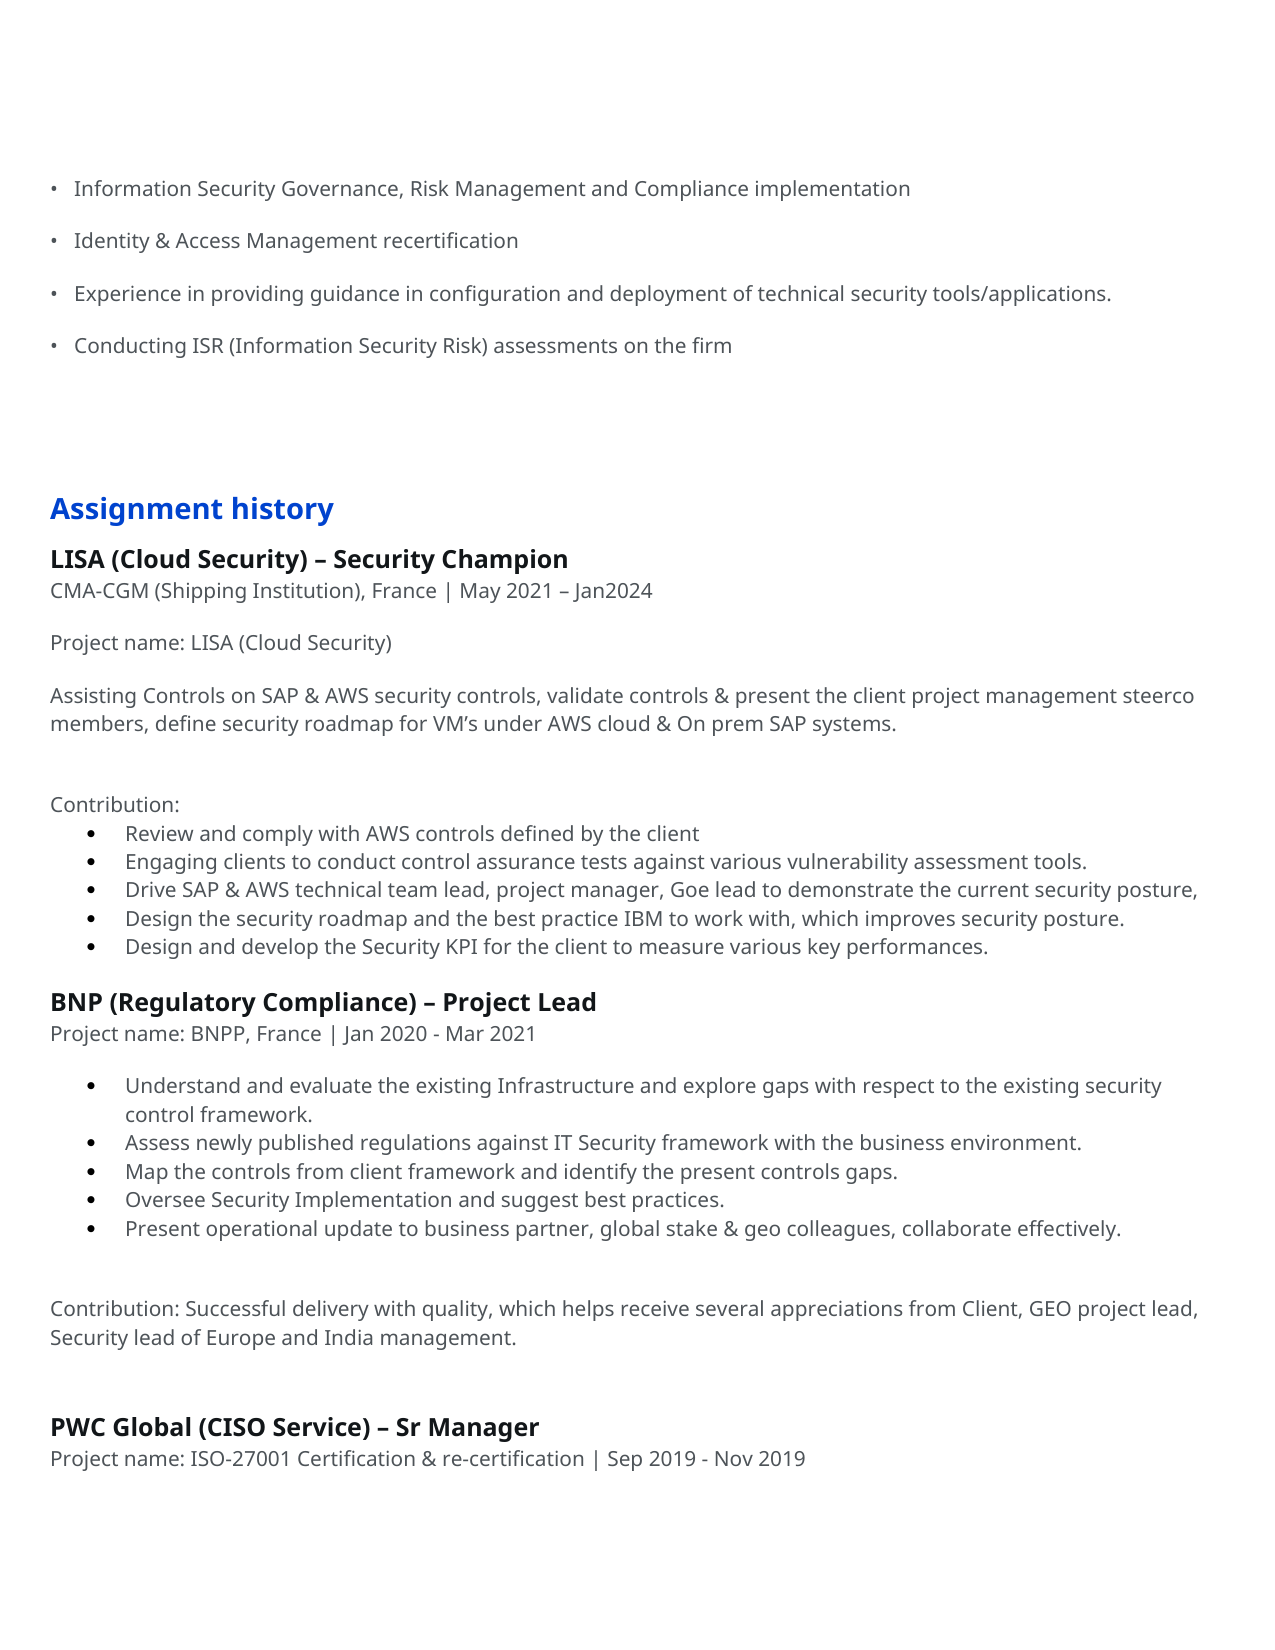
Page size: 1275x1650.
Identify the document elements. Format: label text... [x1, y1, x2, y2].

list Design the security roadmap and the best practice IBM to work with, which improves security posture. [87, 904, 1225, 932]
text Assisting Controls on SAP & AWS security controls, validate controls & present the client project management steerco members, define security roadmap for VM’s under AWS cloud & On prem SAP systems. [50, 681, 1225, 738]
list Present operational update to business partner, global stake & geo colleagues, collaborate effectively. [87, 1214, 1225, 1242]
list Drive SAP & AWS technical team lead, project manager, Goe lead to demonstrate the current security posture, [87, 876, 1225, 904]
text Contribution: [50, 762, 1225, 819]
text Contribution: Successful delivery with quality, which helps receive several appreciations from Client, GEO project lead, Security lead of Europe and India management. [50, 1266, 1225, 1351]
list Assess newly published regulations against IT Security framework with the business environment. [87, 1128, 1225, 1157]
text • Conducting ISR (Information Security Risk) assessments on the firm [50, 332, 1225, 360]
text Project name: LISA (Cloud Security) [50, 628, 1225, 657]
list Design and develop the Security KPI for the client to measure various key performances. [87, 932, 1225, 961]
text • Experience in providing guidance in configuration and deployment of technical security tools/applications. [50, 279, 1225, 307]
text LISA (Cloud Security) – Security Champion CMA-CGM (Shipping Institution), France | May 2021 – Jan2024 [50, 542, 1225, 604]
list Understand and evaluate the existing Infrastructure and explore gaps with respect to the existing security control framework. [87, 1071, 1225, 1128]
list Engaging clients to conduct control assurance tests against various vulnerability assessment tools. [87, 847, 1225, 876]
text Assignment history [50, 448, 1225, 528]
text • Information Security Governance, Risk Management and Compliance implementation [50, 174, 1225, 202]
list Oversee Security Implementation and suggest best practices. [87, 1185, 1225, 1214]
text BNP (Regulatory Compliance) – Project Lead Project name: BNPP, France | Jan 2020 - Mar 2021 [50, 985, 1225, 1047]
list Review and comply with AWS controls defined by the client [87, 819, 1225, 847]
list Map the controls from client framework and identify the present controls gaps. [87, 1157, 1225, 1185]
text • Identity & Access Management recertification [50, 227, 1225, 255]
text PWC Global (CISO Service) – Sr Manager Project name: ISO-27001 Certification & re-certification | Sep 2019 - Nov 2019 [50, 1409, 1225, 1472]
